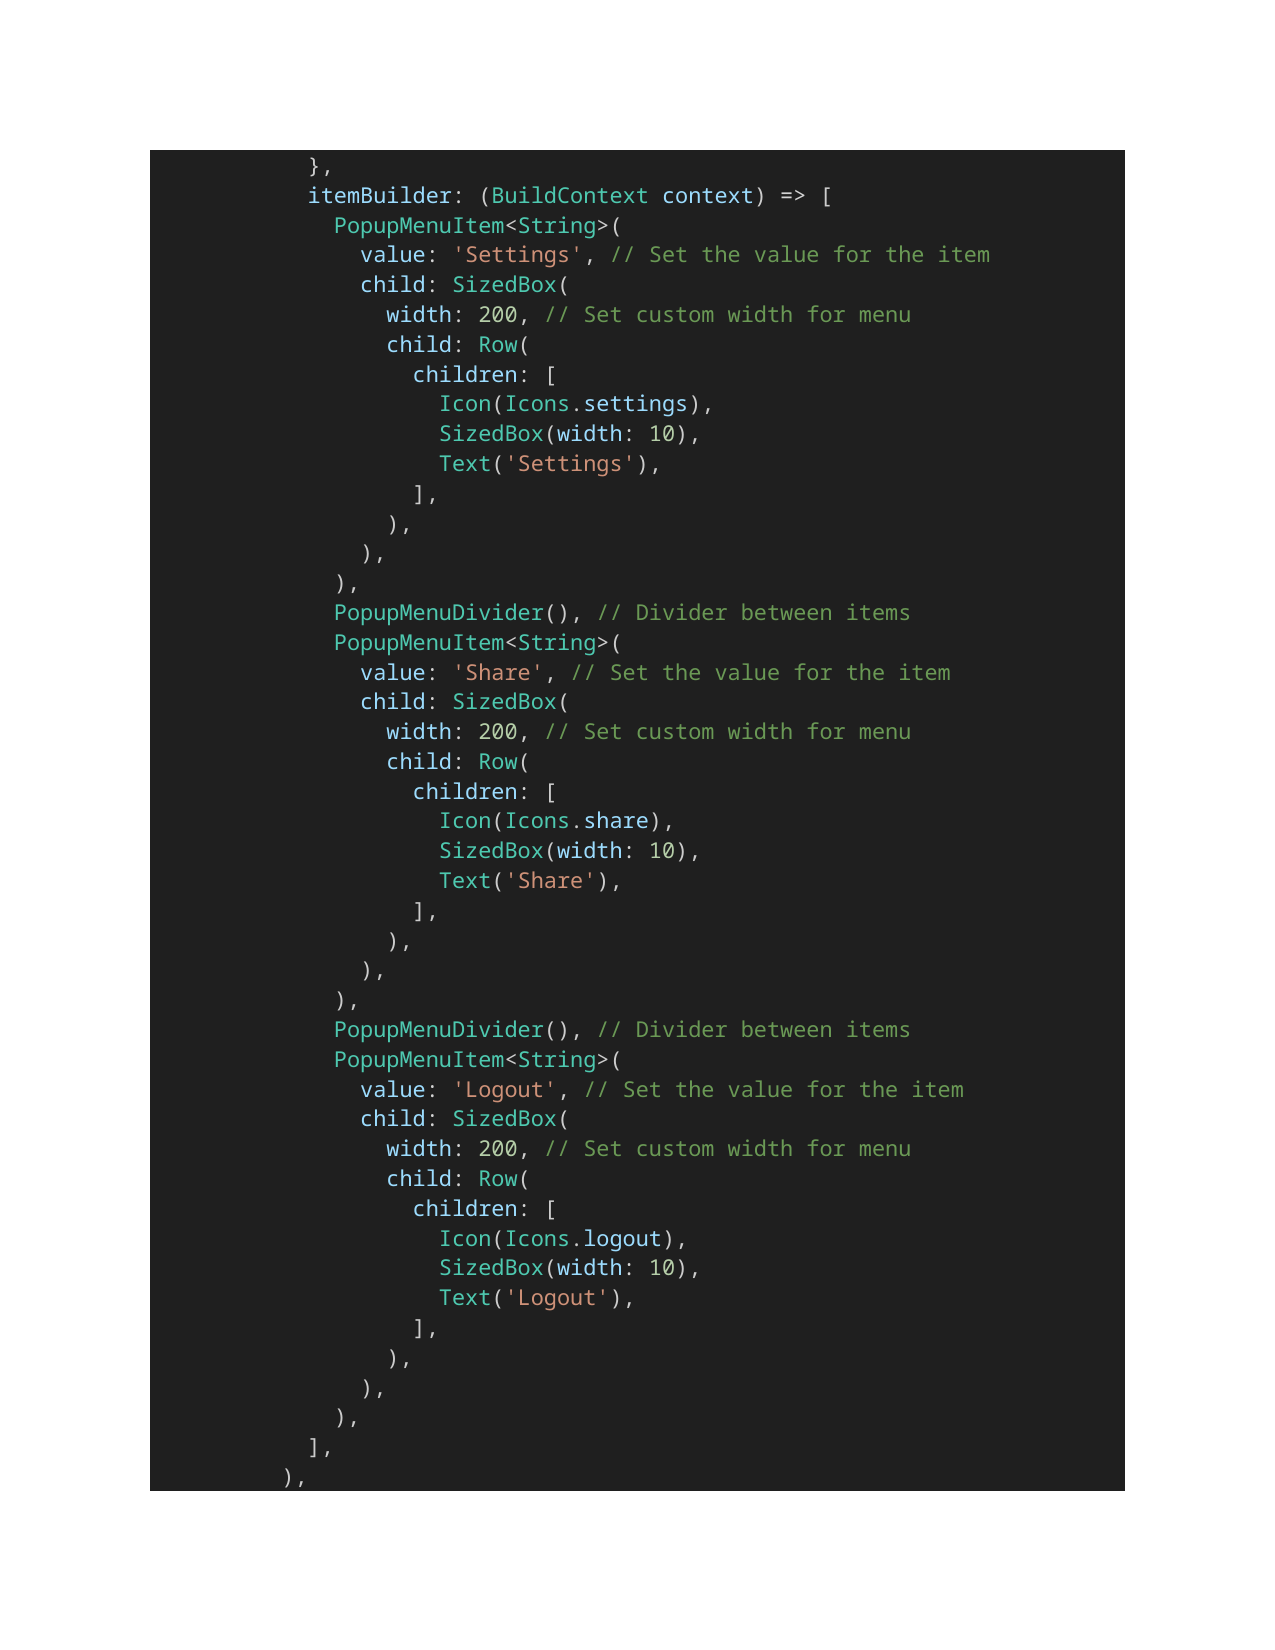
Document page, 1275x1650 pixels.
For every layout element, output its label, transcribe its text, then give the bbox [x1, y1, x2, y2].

text value: 'Logout', // Set the value for the item [150, 1073, 1125, 1103]
text Icon(Icons.share), [150, 805, 1125, 835]
text children: [ [150, 358, 1125, 388]
text PopupMenuItem<String>( [150, 627, 1125, 656]
text child: SizedBox( [150, 686, 1125, 716]
text ], [150, 1431, 1125, 1461]
text Icon(Icons.settings), [150, 388, 1125, 418]
text PopupMenuItem<String>( [150, 209, 1125, 239]
text Text('Logout'), [150, 1282, 1125, 1312]
text Text('Settings'), [150, 448, 1125, 478]
text PopupMenuItem<String>( [150, 1044, 1125, 1073]
text ], [150, 895, 1125, 924]
text ], [150, 1312, 1125, 1342]
text ), [150, 567, 1125, 597]
text ), [150, 537, 1125, 567]
text ), [150, 1401, 1125, 1431]
text width: 200, // Set custom width for menu [150, 1133, 1125, 1163]
text children: [ [150, 1193, 1125, 1222]
text Text('Share'), [150, 865, 1125, 895]
text ], [150, 478, 1125, 507]
text child: SizedBox( [150, 1103, 1125, 1133]
text ), [150, 1461, 1125, 1491]
text value: 'Share', // Set the value for the item [150, 656, 1125, 686]
text ), [150, 954, 1125, 984]
text ), [150, 1342, 1125, 1371]
text child: Row( [150, 329, 1125, 358]
text itemBuilder: (BuildContext context) => [ [150, 180, 1125, 209]
text PopupMenuDivider(), // Divider between items [150, 1014, 1125, 1044]
text PopupMenuDivider(), // Divider between items [150, 597, 1125, 627]
text width: 200, // Set custom width for menu [150, 299, 1125, 329]
text children: [ [150, 776, 1125, 805]
text width: 200, // Set custom width for menu [150, 716, 1125, 746]
text }, [150, 150, 1125, 180]
text ), [150, 1371, 1125, 1401]
text ), [150, 984, 1125, 1014]
text SizedBox(width: 10), [150, 418, 1125, 448]
text SizedBox(width: 10), [150, 835, 1125, 865]
text ), [150, 924, 1125, 954]
text child: Row( [150, 1163, 1125, 1193]
text Icon(Icons.logout), [150, 1222, 1125, 1252]
text SizedBox(width: 10), [150, 1252, 1125, 1282]
text value: 'Settings', // Set the value for the item [150, 239, 1125, 269]
text child: Row( [150, 746, 1125, 776]
text child: SizedBox( [150, 269, 1125, 299]
text ), [150, 507, 1125, 537]
